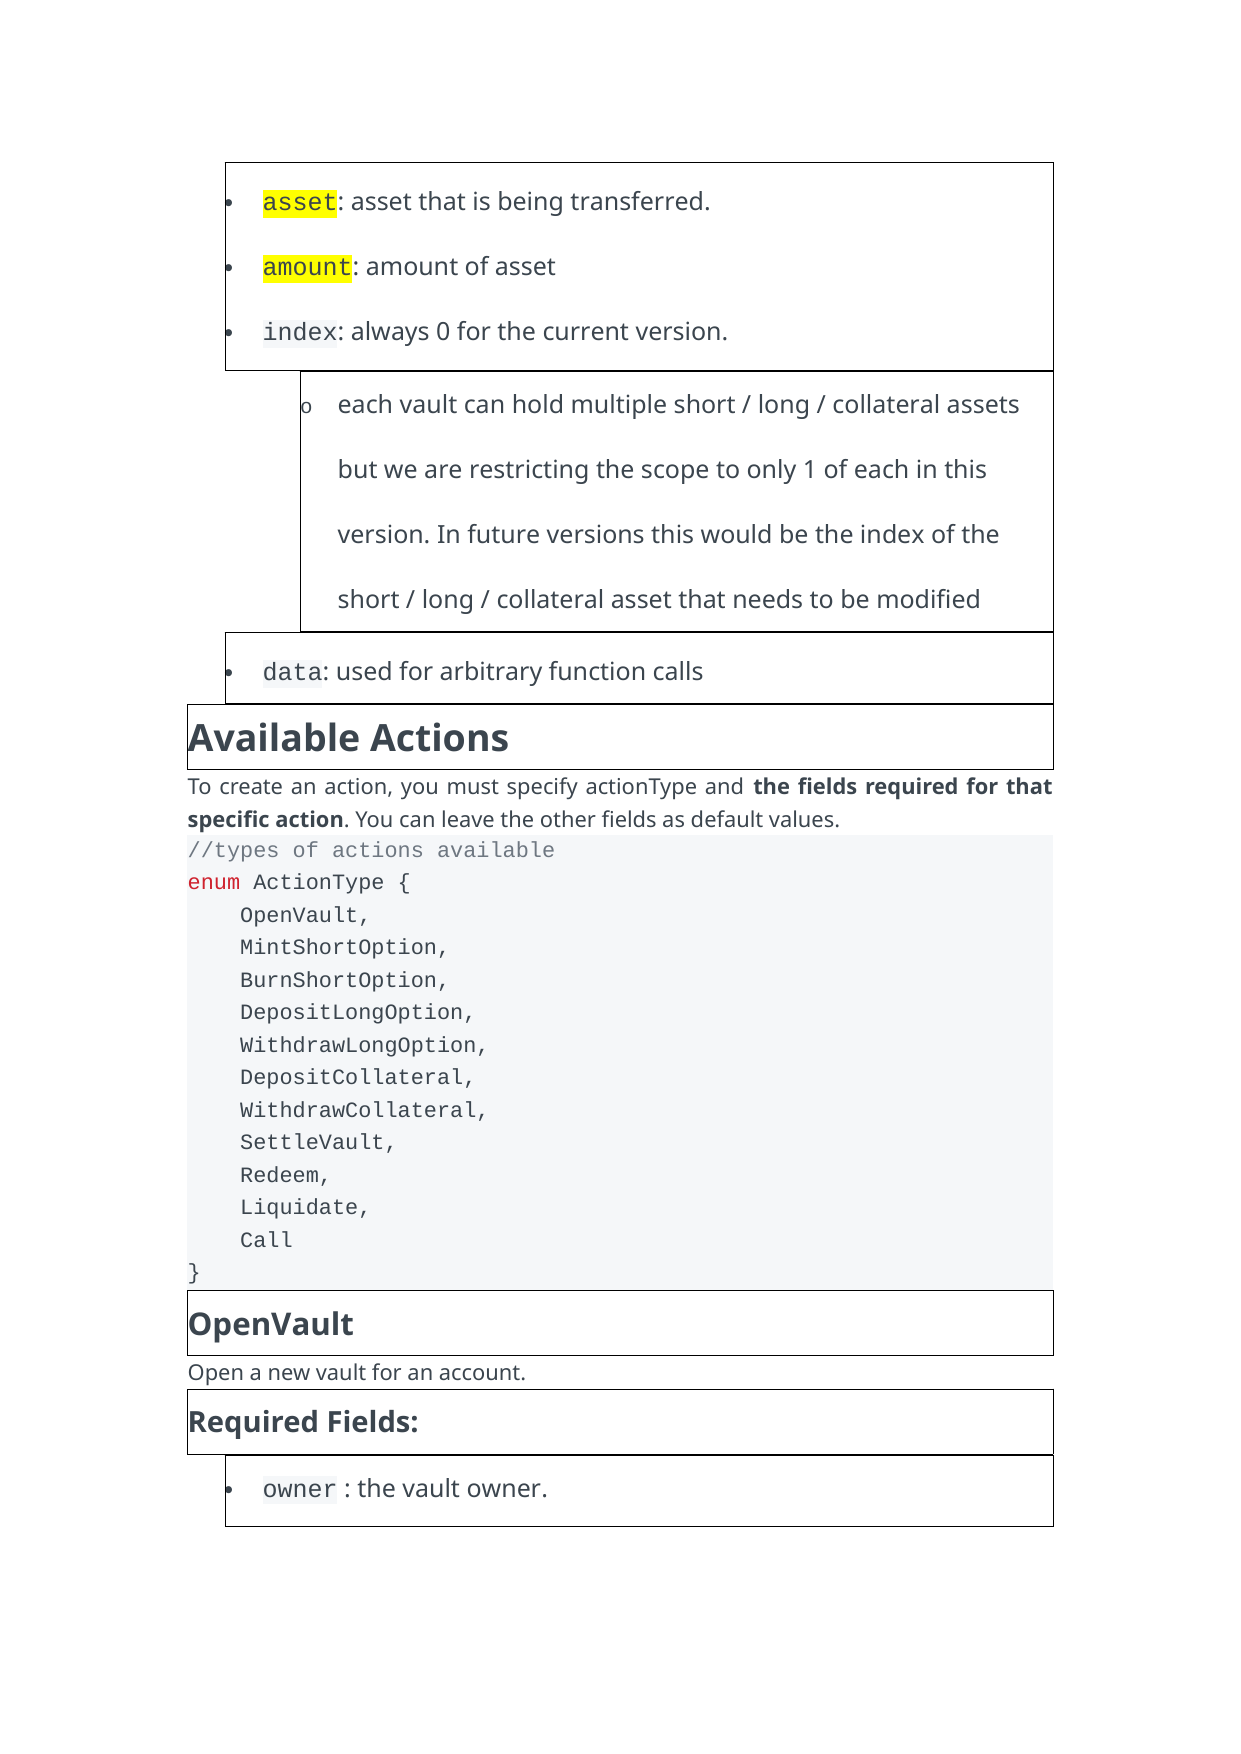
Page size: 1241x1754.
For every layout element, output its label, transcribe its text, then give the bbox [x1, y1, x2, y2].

text Open a new vault for an account. [187, 1356, 1053, 1388]
list each vault can hold multiple short / long / collateral assets but we are restricting the scope to only 1 of each in this version. In future versions this would be the index of the short / long / collateral asset that needs to be modified [301, 372, 1053, 631]
text } [187, 1257, 1053, 1290]
list index: always 0 for the current version. [226, 292, 1053, 370]
text To create an action, you must specify actionType and the fields required for that specific action. You can leave the other fields as default values. [187, 770, 1053, 835]
subtitle OpenVault [188, 1291, 1053, 1355]
list owner : the vault owner. [226, 1456, 1053, 1526]
text OpenVault, [187, 900, 1053, 932]
list data: used for arbitrary function calls [226, 633, 1053, 703]
text Call [187, 1225, 1053, 1257]
list asset: asset that is being transferred. [226, 163, 1053, 227]
text SettleVault, [187, 1127, 1053, 1160]
text enum ActionType { [187, 867, 1053, 900]
text //types of actions available [187, 835, 1053, 867]
text WithdrawCollateral, [187, 1095, 1053, 1127]
text Redeem, [187, 1160, 1053, 1192]
text DepositCollateral, [187, 1062, 1053, 1095]
text BurnShortOption, [187, 965, 1053, 997]
subtitle Available Actions [188, 705, 1053, 769]
text WithdrawLongOption, [187, 1030, 1053, 1062]
text DepositLongOption, [187, 997, 1053, 1030]
subtitle Required Fields: [188, 1390, 1053, 1454]
text Liquidate, [187, 1192, 1053, 1225]
list amount: amount of asset [226, 227, 1053, 292]
text MintShortOption, [187, 932, 1053, 965]
